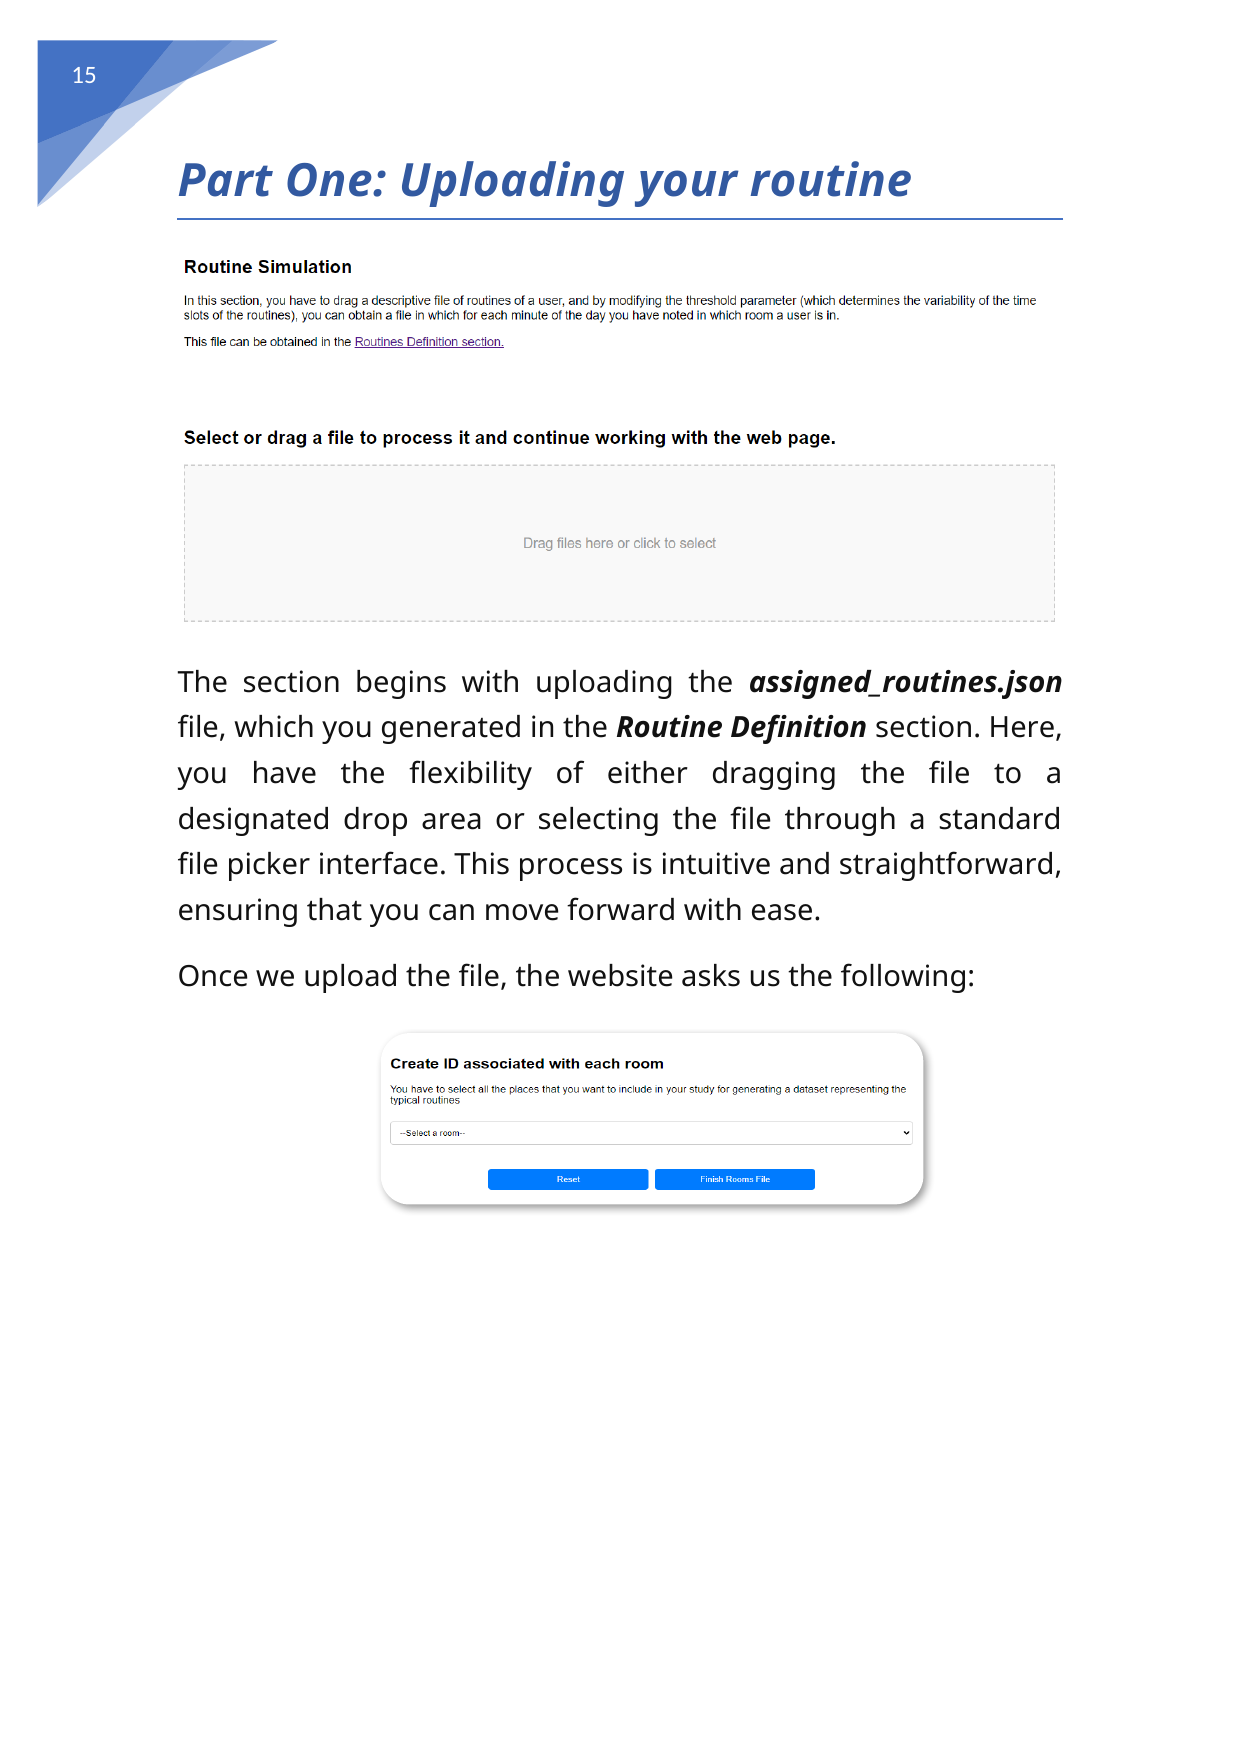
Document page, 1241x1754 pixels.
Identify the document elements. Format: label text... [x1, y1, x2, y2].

picture [380, 1033, 924, 1205]
text The section begins with uploading the assigned_routines.json file, which you generated in the Routine Definition section. Here, you have the flexibility of either dragging the file to a designated drop area or selecting the file through a standard file picker interface. This process is intuitive and straightforward, ensuring that you can move forward with ease. [177, 661, 1063, 929]
picture [37, 40, 279, 209]
picture [177, 251, 1063, 637]
title Part One: Uploading your routine [177, 148, 1063, 218]
text Once we upload the file, the website asks us the following: [177, 956, 1063, 995]
